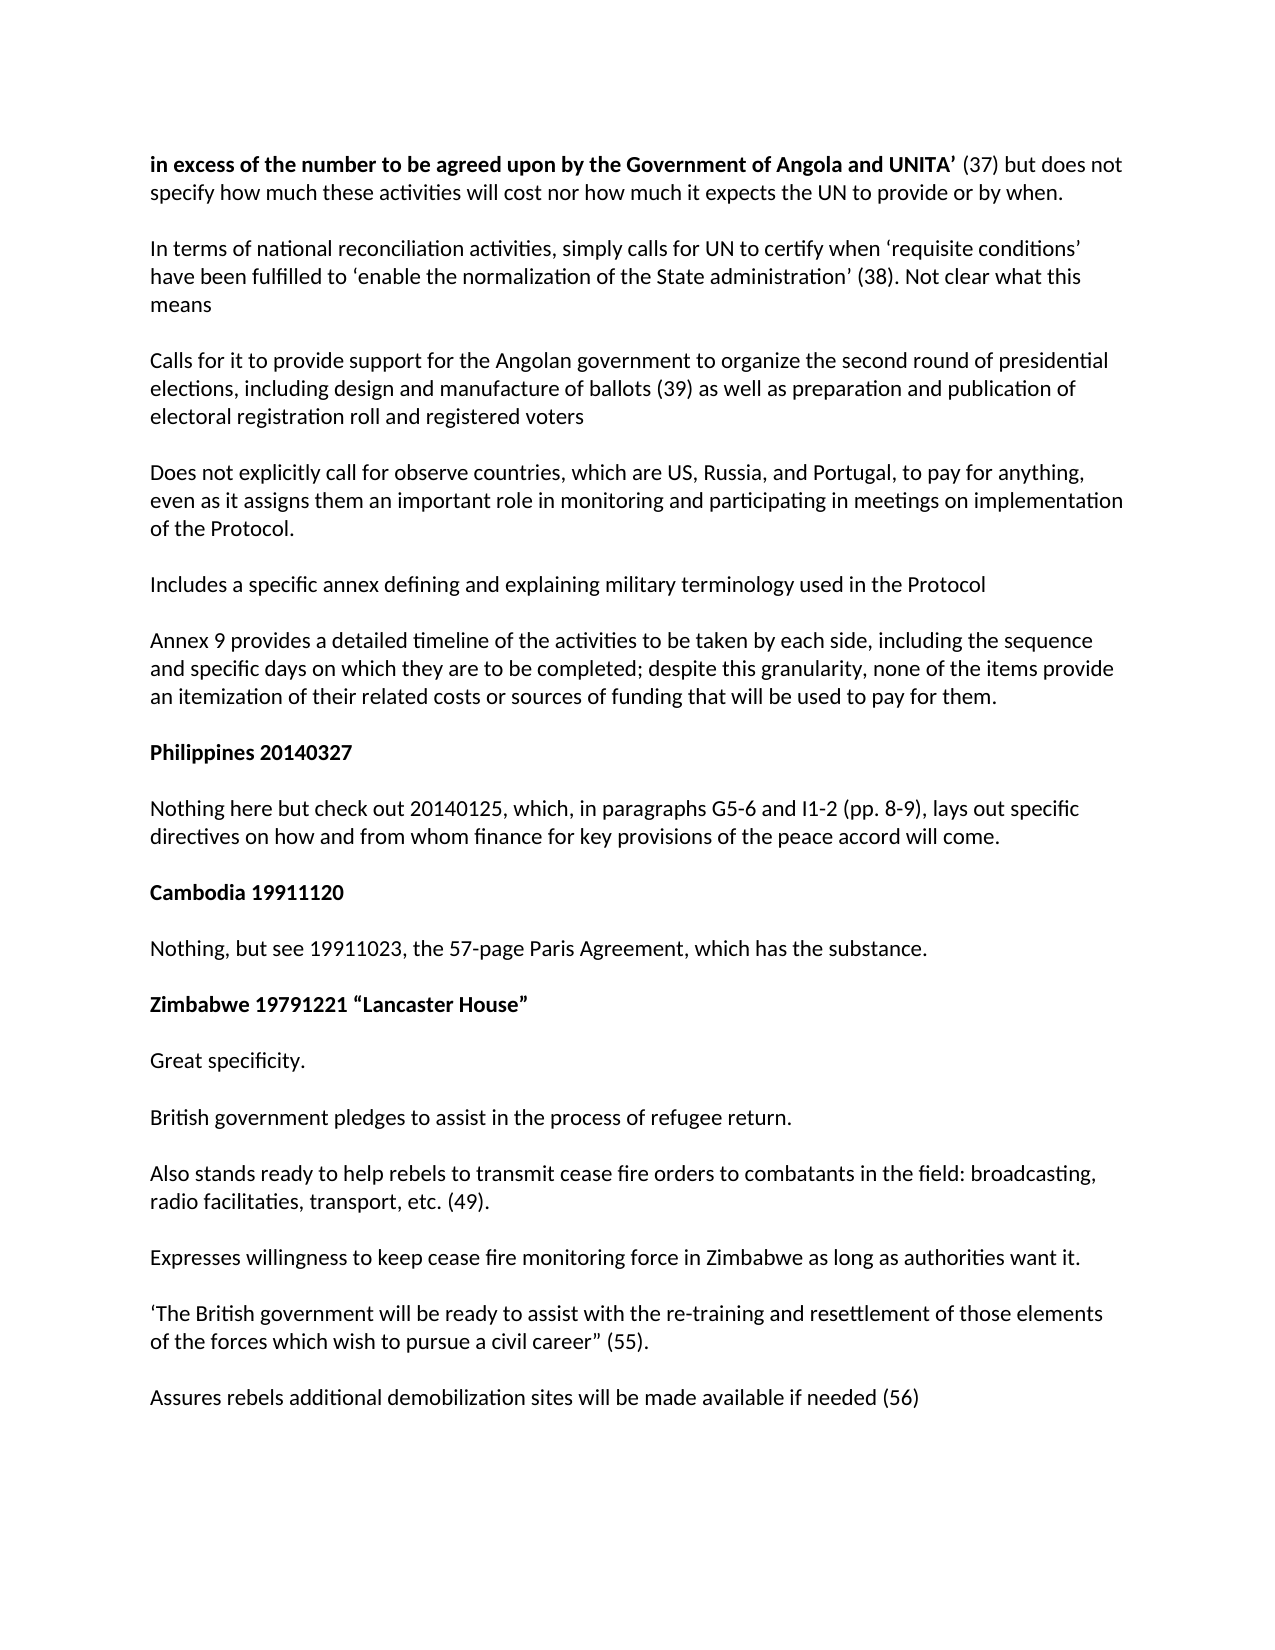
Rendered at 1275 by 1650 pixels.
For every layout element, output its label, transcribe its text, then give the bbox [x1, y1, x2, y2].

text Great specificity. [150, 1047, 1125, 1075]
text Also stands ready to help rebels to transmit cease fire orders to combatants in the field: broadcasting, radio facilitaties, transport, etc. (49). [150, 1159, 1125, 1215]
text Expresses willingness to keep cease fire monitoring force in Zimbabwe as long as authorities want it. [150, 1243, 1125, 1271]
text Zimbabwe 19791221 “Lancaster House” [150, 991, 1125, 1019]
text In terms of national reconciliation activities, simply calls for UN to certify when ‘requisite conditions’ have been fulfilled to ‘enable the normalization of the State administration’ (38). Not clear what this means [150, 234, 1125, 318]
text Annex 9 provides a detailed timeline of the activities to be taken by each side, including the sequence and specific days on which they are to be completed; despite this granularity, none of the items provide an itemization of their related costs or sources of funding that will be used to pay for them. [150, 626, 1125, 710]
text British government pledges to assist in the process of refugee return. [150, 1103, 1125, 1131]
text Assures rebels additional demobilization sites will be made available if needed (56) [150, 1383, 1125, 1411]
text Nothing, but see 19911023, the 57-page Paris Agreement, which has the substance. [150, 934, 1125, 963]
text Calls for it to provide support for the Angolan government to organize the second round of presidential elections, including design and manufacture of ballots (39) as well as preparation and publication of electoral registration roll and registered voters [150, 346, 1125, 430]
text Includes a specific annex defining and explaining military terminology used in the Protocol [150, 570, 1125, 598]
text Nothing here but check out 20140125, which, in paragraphs G5-6 and I1-2 (pp. 8-9), lays out specific directives on how and from whom finance for key provisions of the peace accord will come. [150, 794, 1125, 851]
text ‘The British government will be ready to assist with the re-training and resettlement of those elements of the forces which wish to pursue a civil career” (55). [150, 1299, 1125, 1355]
text Cambodia 19911120 [150, 878, 1125, 907]
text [150, 150, 1125, 206]
text Does not explicitly call for observe countries, which are US, Russia, and Portugal, to pay for anything, even as it assigns them an important role in monitoring and participating in meetings on implementation of the Protocol. [150, 458, 1125, 542]
text Philippines 20140327 [150, 738, 1125, 766]
